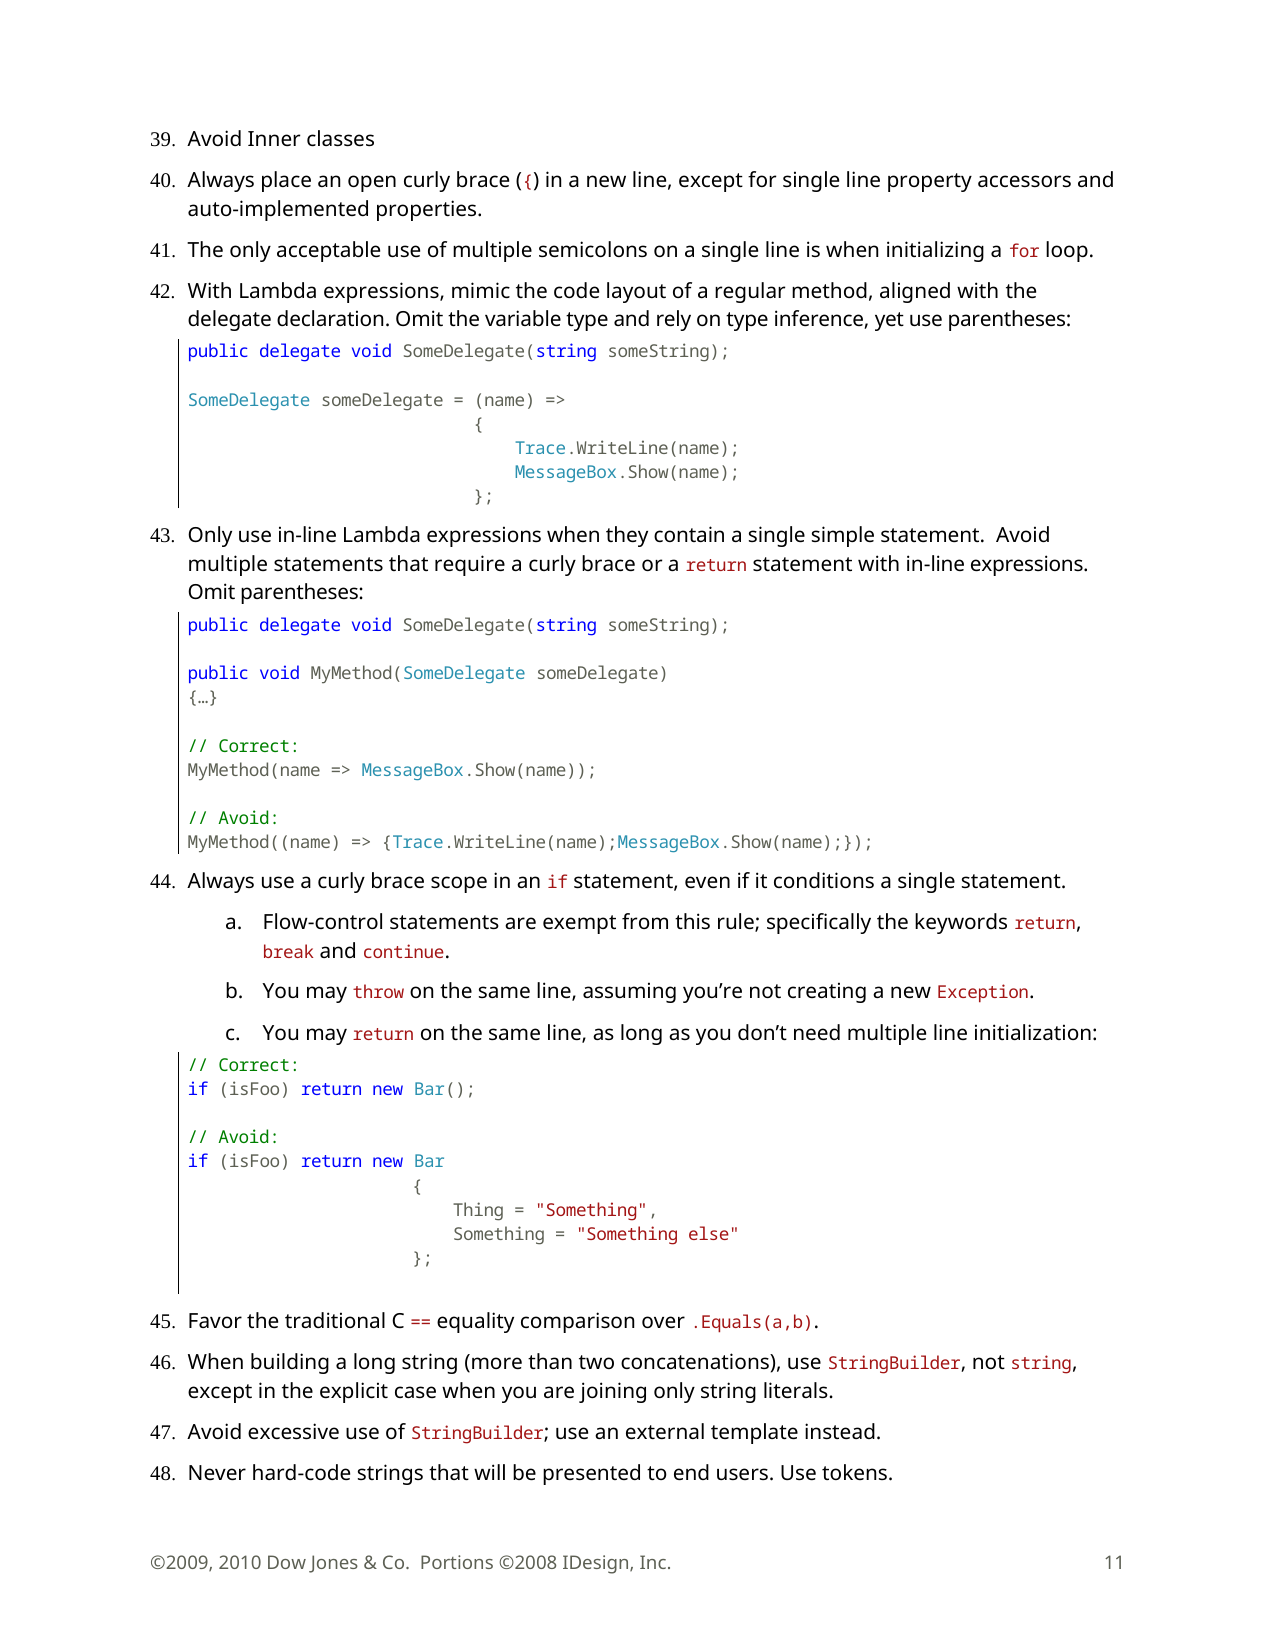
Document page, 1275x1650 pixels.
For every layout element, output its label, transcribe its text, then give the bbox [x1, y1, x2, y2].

list You may return on the same line, as long as you don’t need multiple line initialization: [225, 1018, 1125, 1046]
text }; [179, 1246, 1125, 1270]
text // Correct: [179, 733, 1125, 757]
text if (isFoo) return new Bar(); [179, 1076, 1125, 1101]
list Avoid Inner classes [150, 124, 1125, 153]
list When building a long string (more than two concatenations), use StringBuilder, not string, except in the explicit case when you are joining only string literals. [150, 1347, 1125, 1404]
text Trace.WriteLine(name); MessageBox.Show(name); }; [179, 436, 1125, 508]
text MyMethod((name) => {Trace.WriteLine(name);MessageBox.Show(name);}); [179, 830, 1125, 854]
text public delegate void SomeDelegate(string someString); [179, 612, 1125, 636]
list With Lambda expressions, mimic the code layout of a regular method, aligned with the delegate declaration. Omit the variable type and rely on type inference, yet use parentheses: [150, 276, 1125, 333]
text Something = "Something else" [179, 1221, 1125, 1246]
text Thing = "Something", [179, 1197, 1125, 1221]
text MyMethod(name => MessageBox.Show(name)); [179, 757, 1125, 781]
text SomeDelegate someDelegate = (name) => { [179, 387, 1125, 436]
list Flow-control statements are exempt from this rule; specifically the keywords return, break and continue. [225, 907, 1125, 964]
list Always place an open curly brace ({) in a new line, except for single line property accessors and auto-implemented properties. [150, 166, 1125, 222]
list Always use a curly brace scope in an if statement, even if it conditions a single statement. [150, 866, 1125, 895]
text // Avoid: [179, 1125, 1125, 1149]
text // Correct: [179, 1052, 1125, 1076]
list Never hard-code strings that will be presented to end users. Use tokens. [150, 1458, 1125, 1486]
text // Avoid: [179, 806, 1125, 830]
list You may throw on the same line, assuming you’re not creating a new Exception. [225, 977, 1125, 1005]
text { [179, 1173, 1125, 1197]
text public delegate void SomeDelegate(string someString); [179, 339, 1125, 363]
list The only acceptable use of multiple semicolons on a single line is when initializing a for loop. [150, 235, 1125, 263]
list Only use in-line Lambda expressions when they contain a single simple statement. Avoid multiple statements that require a curly brace or a return statement with in-line expressions. Omit parentheses: [150, 521, 1125, 606]
text public void MyMethod(SomeDelegate someDelegate) {…} [179, 661, 1125, 709]
list Avoid excessive use of StringBuilder; use an external template instead. [150, 1417, 1125, 1445]
list Favor the traditional C == equality comparison over .Equals(a,b). [150, 1306, 1125, 1335]
text if (isFoo) return new Bar [179, 1149, 1125, 1173]
